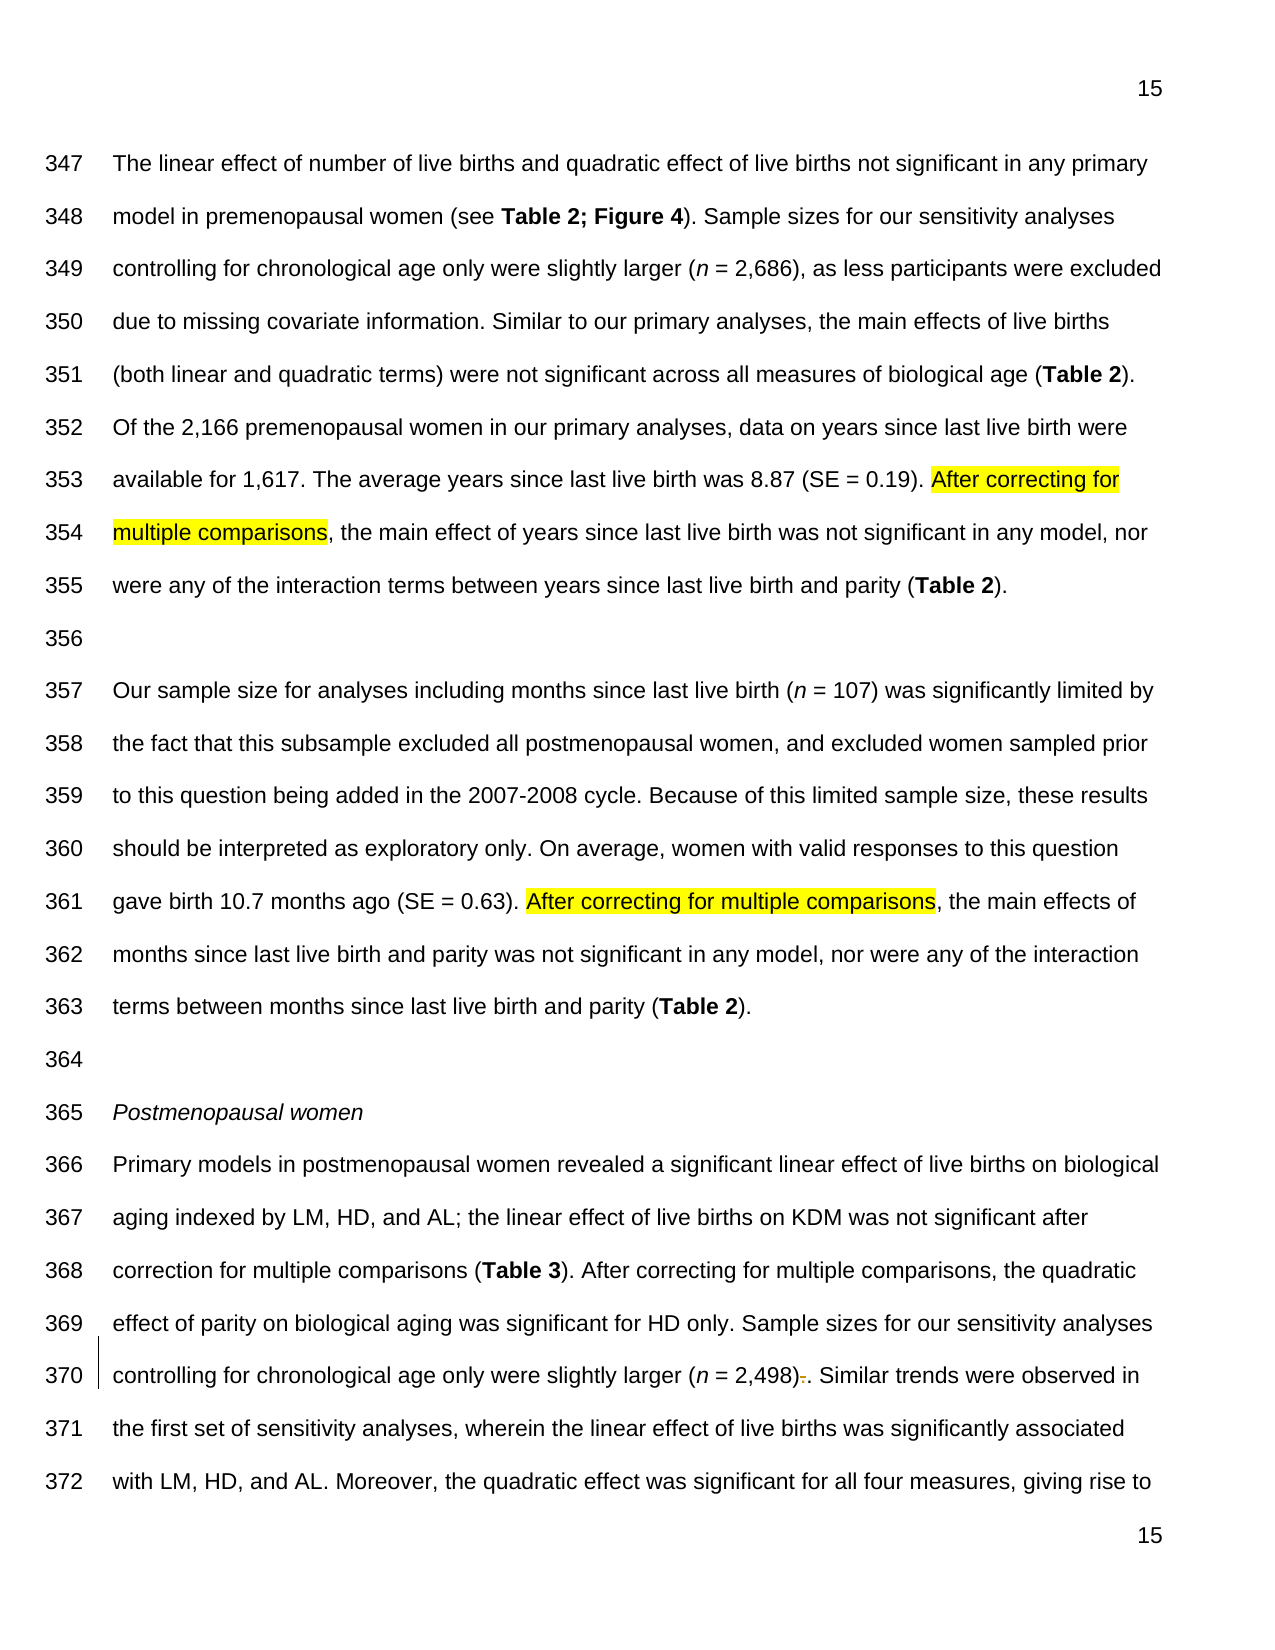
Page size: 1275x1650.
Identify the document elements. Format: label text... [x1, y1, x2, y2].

text The linear effect of number of live births and quadratic effect of live births not significant in any primary model in premenopausal women (see Table 2; Figure 4). Sample sizes for our sensitivity analyses controlling for chronological age only were slightly larger (n = 2,686), as less participants were excluded due to missing covariate information. Similar to our primary analyses, the main effects of live births (both linear and quadratic terms) were not significant across all measures of biological age (Table 2). Of the 2,166 premenopausal women in our primary analyses, data on years since last live birth were available for 1,617. The average years since last live birth was 8.87 (SE = 0.19). After correcting for multiple comparisons, the main effect of years since last live birth was not significant in any model, nor were any of the interaction terms between years since last live birth and parity (Table 2). [112, 150, 1162, 598]
text Postmenopausal women [112, 1099, 1162, 1125]
text Our sample size for analyses including months since last live birth (n = 107) was significantly limited by the fact that this subsample excluded all postmenopausal women, and excluded women sampled prior to this question being added in the 2007-2008 cycle. Because of this limited sample size, these results should be interpreted as exploratory only. On average, women with valid responses to this question gave birth 10.7 months ago (SE = 0.63). After correcting for multiple comparisons, the main effects of months since last live birth and parity was not significant in any model, nor were any of the interaction terms between months since last live birth and parity (Table 2). [112, 677, 1162, 1020]
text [112, 1151, 1162, 1494]
